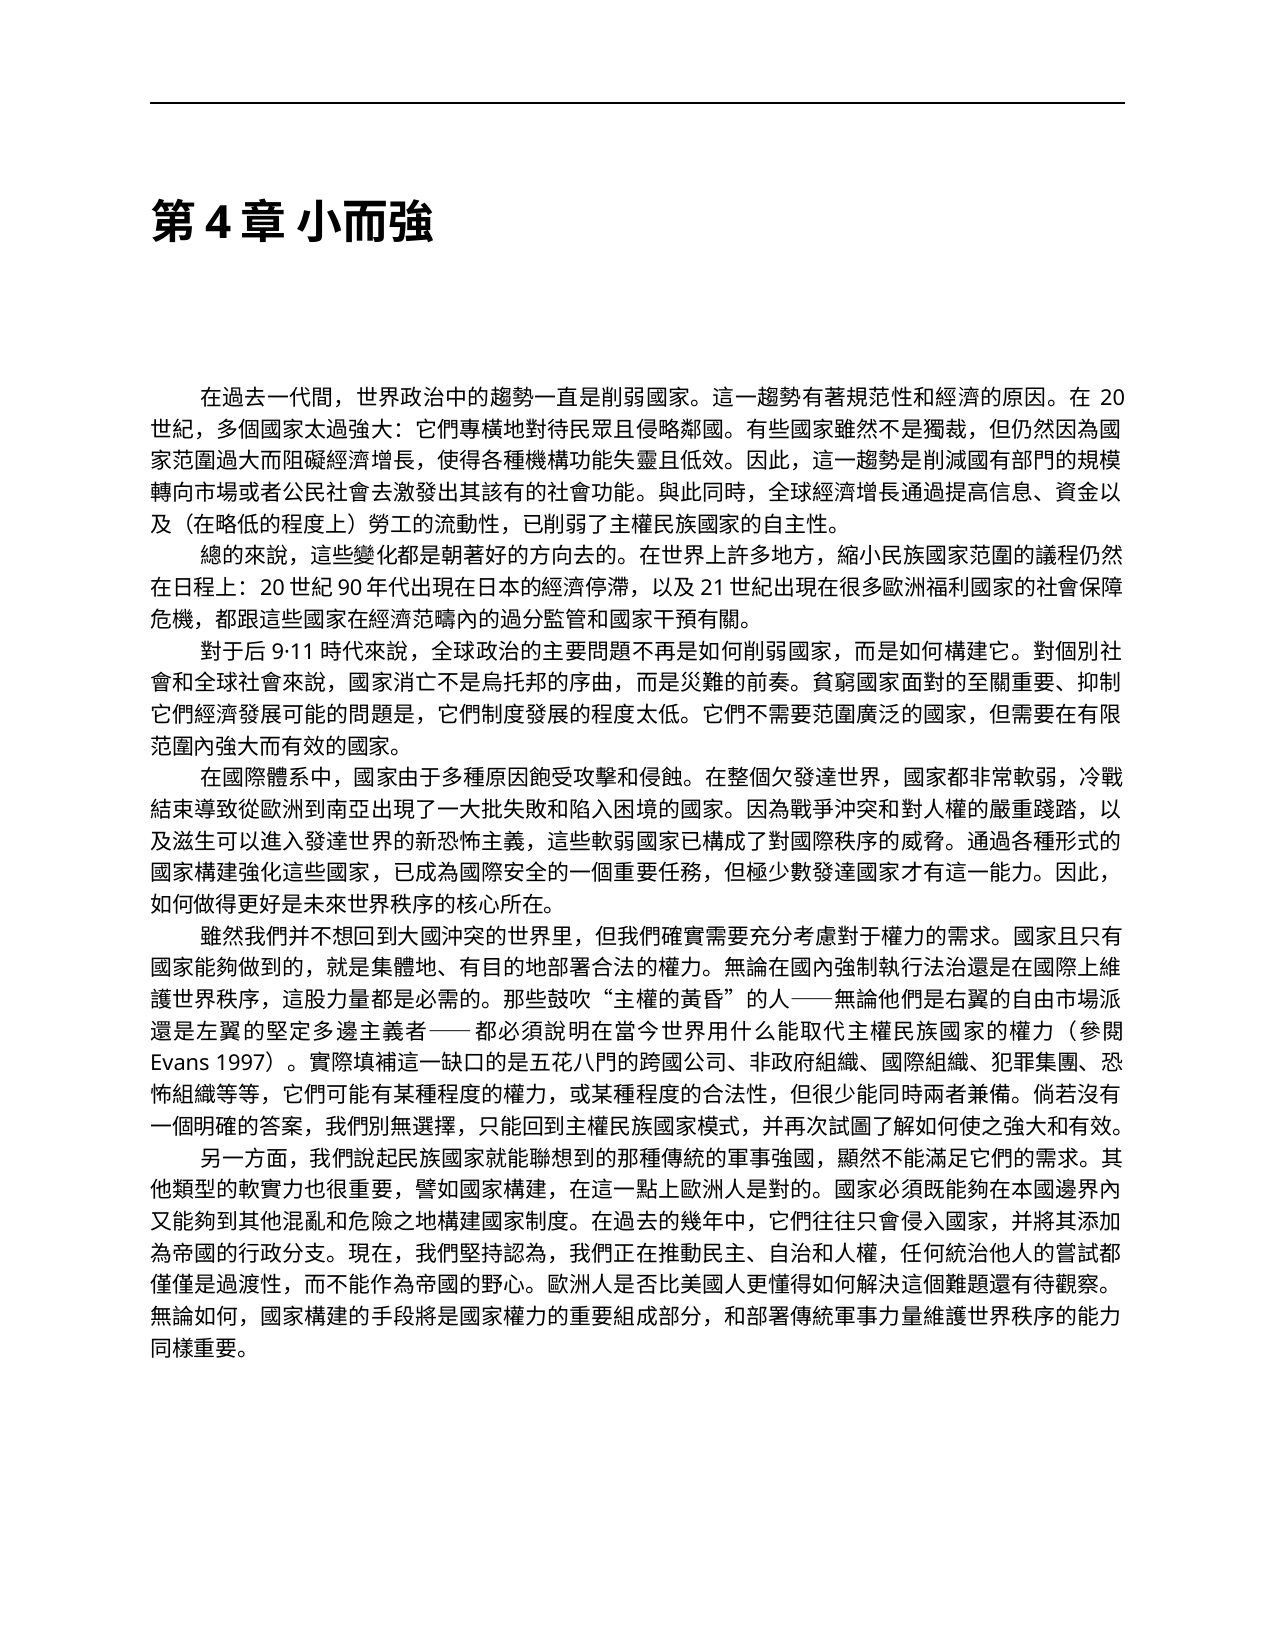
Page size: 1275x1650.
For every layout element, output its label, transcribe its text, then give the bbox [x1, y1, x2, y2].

text 在國際體系中，國家由于多種原因飽受攻擊和侵蝕。在整個欠發達世界，國家都非常軟弱，冷戰結束導致從歐洲到南亞出現了一大批失敗和陷入困境的國家。因為戰爭沖突和對人權的嚴重踐踏，以及滋生可以進入發達世界的新恐怖主義，這些軟弱國家已構成了對國際秩序的威脅。通過各種形式的國家構建強化這些國家，已成為國際安全的一個重要任務，但極少數發達國家才有這一能力。因此，如何做得更好是未來世界秩序的核心所在。 [150, 760, 1125, 919]
text 雖然我們并不想回到大國沖突的世界里，但我們確實需要充分考慮對于權力的需求。國家且只有國家能夠做到的，就是集體地、有目的地部署合法的權力。無論在國內強制執行法治還是在國際上維護世界秩序，這股力量都是必需的。那些鼓吹“主權的黃昏”的人——無論他們是右翼的自由市場派還是左翼的堅定多邊主義者——都必須說明在當今世界用什么能取代主權民族國家的權力（參閱 Evans 1997）。實際填補這一缺口的是五花八門的跨國公司、非政府組織、國際組織、犯罪集團、恐怖組織等等，它們可能有某種程度的權力，或某種程度的合法性，但很少能同時兩者兼備。倘若沒有一個明確的答案，我們別無選擇，只能回到主權民族國家模式，并再次試圖了解如何使之強大和有效。 [150, 919, 1125, 1141]
text 對于后9·11時代來說，全球政治的主要問題不再是如何削弱國家，而是如何構建它。對個別社會和全球社會來說，國家消亡不是烏托邦的序曲，而是災難的前奏。貧窮國家面對的至關重要、抑制它們經濟發展可能的問題是，它們制度發展的程度太低。它們不需要范圍廣泛的國家，但需要在有限范圍內強大而有效的國家。 [150, 634, 1125, 760]
text 總的來說，這些變化都是朝著好的方向去的。在世界上許多地方，縮小民族國家范圍的議程仍然在日程上：20世紀90年代出現在日本的經濟停滯，以及21世紀出現在很多歐洲福利國家的社會保障危機，都跟這些國家在經濟范疇內的過分監管和國家干預有關。 [150, 538, 1125, 634]
text 另一方面，我們說起民族國家就能聯想到的那種傳統的軍事強國，顯然不能滿足它們的需求。其他類型的軟實力也很重要，譬如國家構建，在這一點上歐洲人是對的。國家必須既能夠在本國邊界內，又能夠到其他混亂和危險之地構建國家制度。在過去的幾年中，它們往往只會侵入國家，并將其添加為帝國的行政分支。現在，我們堅持認為，我們正在推動民主、自治和人權，任何統治他人的嘗試都僅僅是過渡性，而不能作為帝國的野心。歐洲人是否比美國人更懂得如何解決這個難題還有待觀察。無論如何，國家構建的手段將是國家權力的重要組成部分，和部署傳統軍事力量維護世界秩序的能力同樣重要。 [150, 1141, 1125, 1362]
subtitle 第4章 小而強 [150, 185, 1125, 252]
text 在過去一代間，世界政治中的趨勢一直是削弱國家。這一趨勢有著規范性和經濟的原因。在20世紀，多個國家太過強大：它們專橫地對待民眾且侵略鄰國。有些國家雖然不是獨裁，但仍然因為國家范圍過大而阻礙經濟增長，使得各種機構功能失靈且低效。因此，這一趨勢是削減國有部門的規模，轉向市場或者公民社會去激發出其該有的社會功能。與此同時，全球經濟增長通過提高信息、資金以及（在略低的程度上）勞工的流動性，已削弱了主權民族國家的自主性。 [150, 380, 1125, 538]
